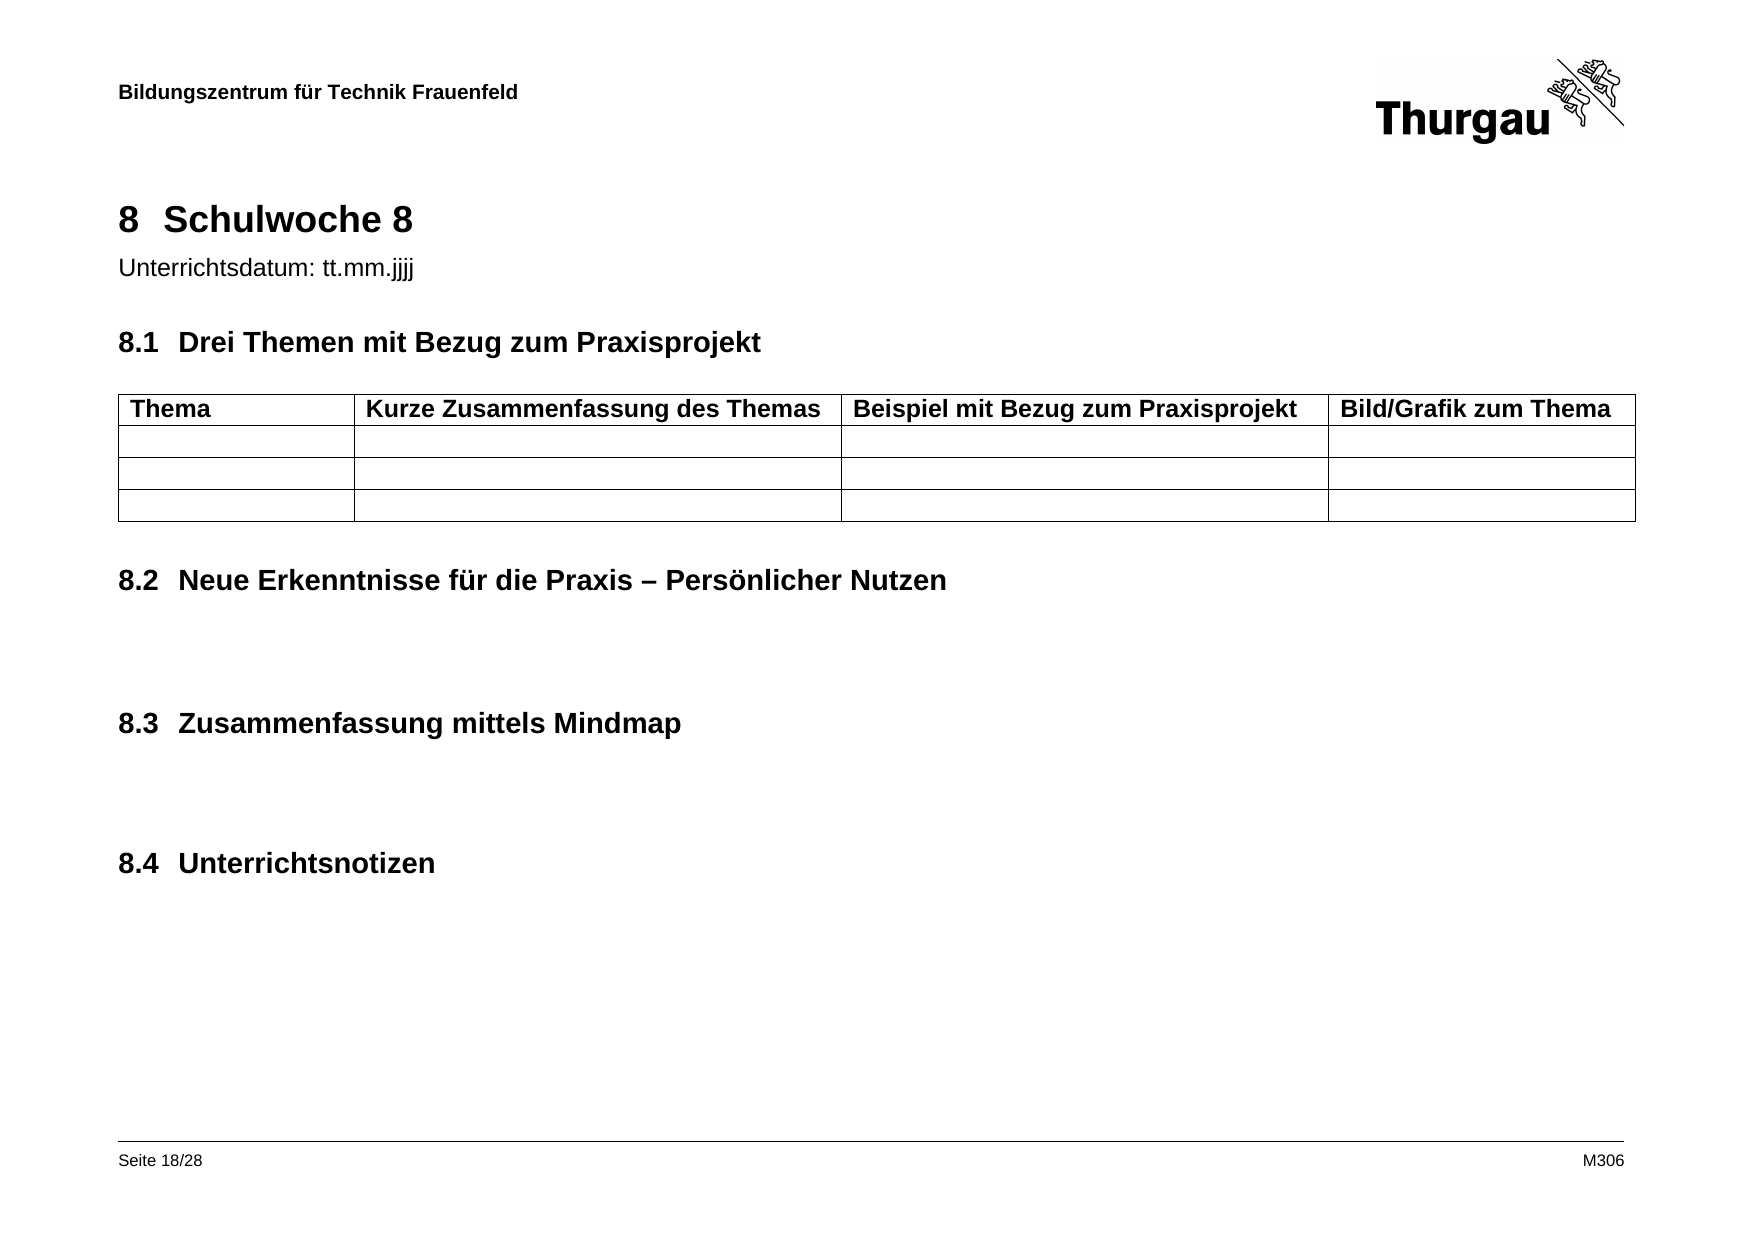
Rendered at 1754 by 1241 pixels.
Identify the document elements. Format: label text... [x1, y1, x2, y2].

table_cell [355, 490, 841, 521]
table_header Thema [119, 395, 354, 425]
table_header Beispiel mit Bezug zum Praxisprojekt [842, 395, 1328, 425]
table_cell [842, 458, 1328, 489]
table_cell [1329, 458, 1635, 489]
subtitle Zusammenfassung mittels Mindmap [118, 706, 1636, 739]
subtitle Schulwoche 8 [118, 197, 1636, 240]
table_cell [355, 426, 841, 457]
table_cell [119, 490, 354, 521]
table_cell [355, 458, 841, 489]
table_header Bild/Grafik zum Thema [1329, 395, 1635, 425]
subtitle Drei Themen mit Bezug zum Praxisprojekt [118, 325, 1636, 358]
table_cell [842, 490, 1328, 521]
picture [1376, 59, 1625, 144]
table_cell [1329, 490, 1635, 521]
subtitle Unterrichtsnotizen [118, 847, 1636, 880]
table_cell [1329, 426, 1635, 457]
table_header Kurze Zusammenfassung des Themas [355, 395, 841, 425]
text Unterrichtsdatum: tt.mm.jjjj [118, 253, 1636, 282]
table_cell [119, 458, 354, 489]
table_cell [119, 426, 354, 457]
table_cell [842, 426, 1328, 457]
subtitle Neue Erkenntnisse für die Praxis – Persönlicher Nutzen [118, 563, 1636, 597]
